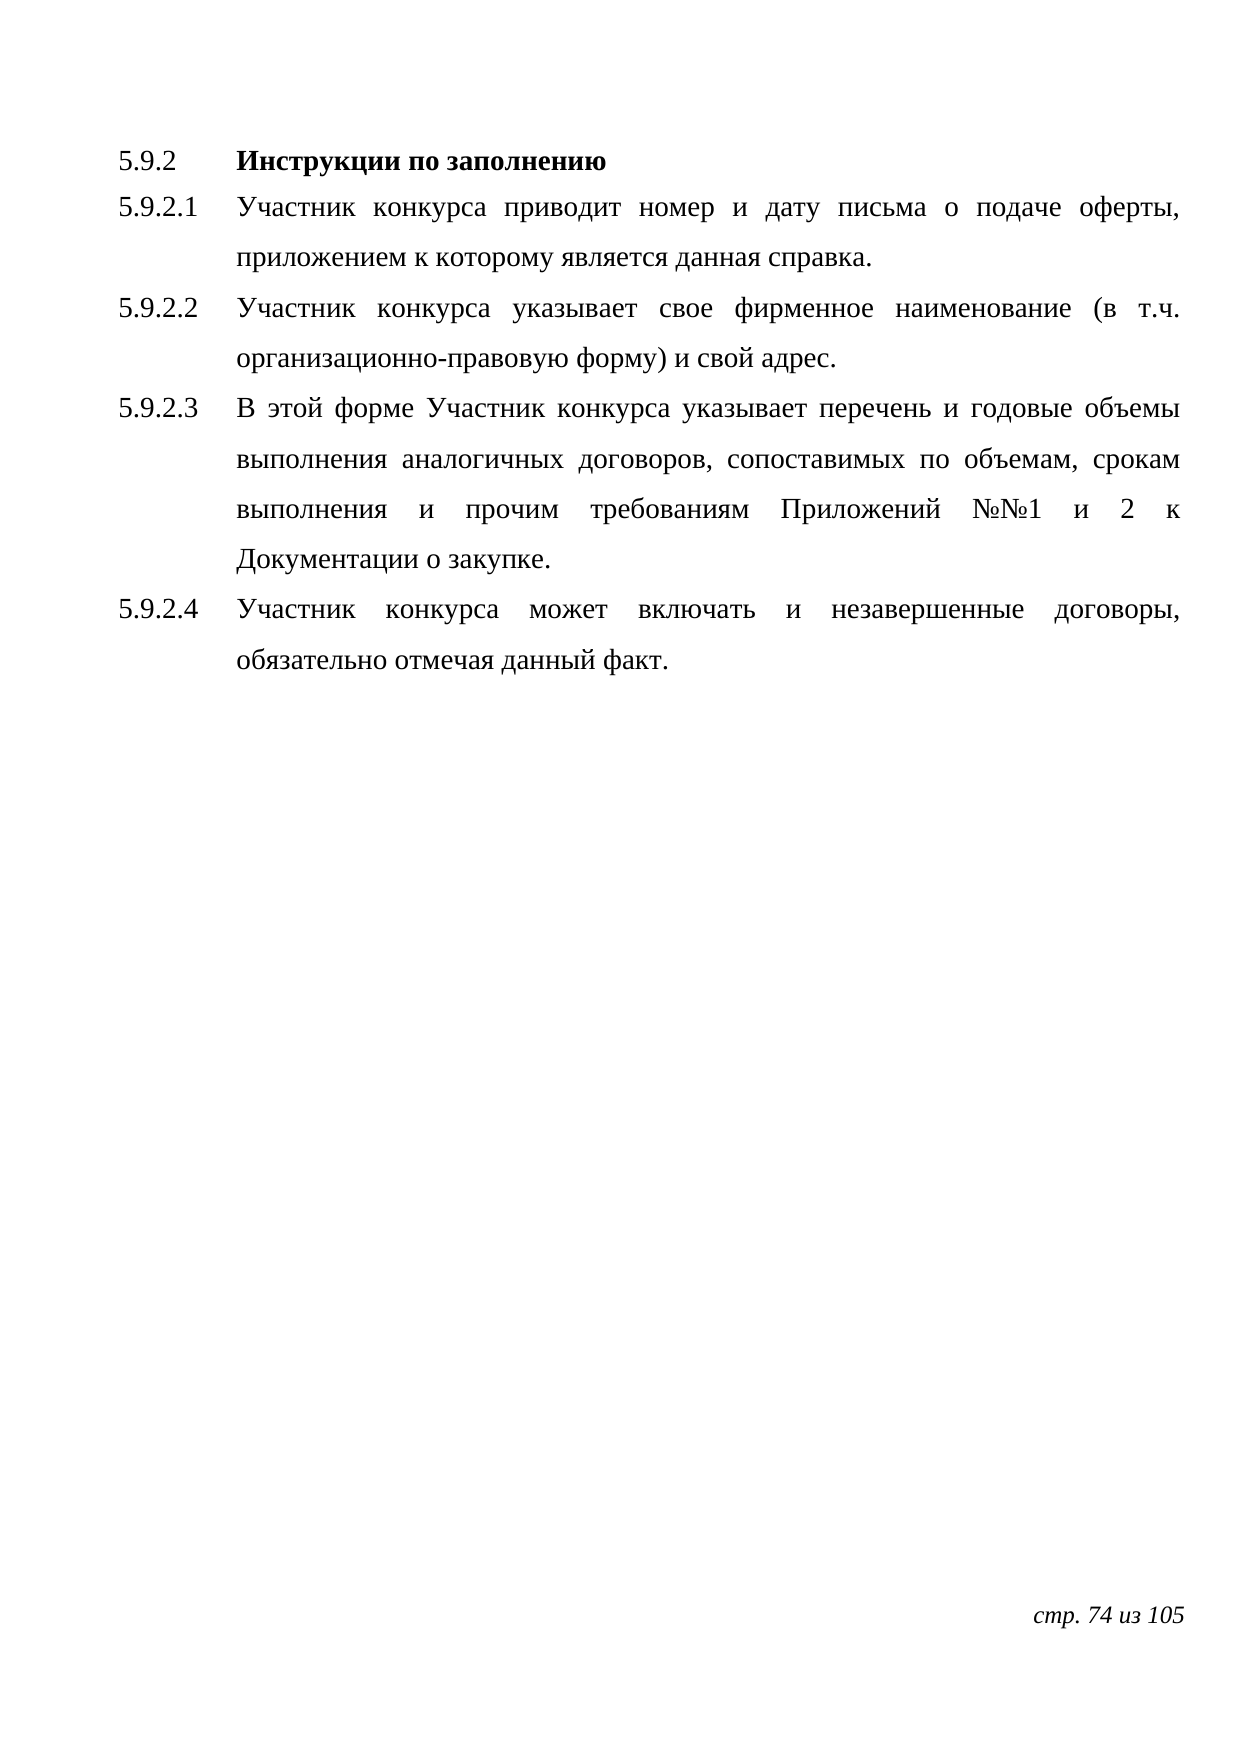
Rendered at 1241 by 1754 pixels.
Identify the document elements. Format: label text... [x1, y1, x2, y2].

text В этой форме Участник конкурса указывает перечень и годовые объемы выполнения аналогичных договоров, сопоставимых по объемам, срокам выполнения и прочим требованиям Приложений №№1 и 2 к Документации о закупке. [118, 390, 1181, 575]
text Участник конкурса указывает свое фирменное наименование (в т.ч. организационно-правовую форму) и свой адрес. [118, 290, 1181, 374]
text Участник конкурса может включать и незавершенные договоры, обязательно отмечая данный факт. [118, 592, 1181, 676]
text Участник конкурса приводит номер и дату письма о подаче оферты, приложением к которому является данная справка. [118, 189, 1181, 273]
text Инструкции по заполнению [118, 143, 1181, 177]
